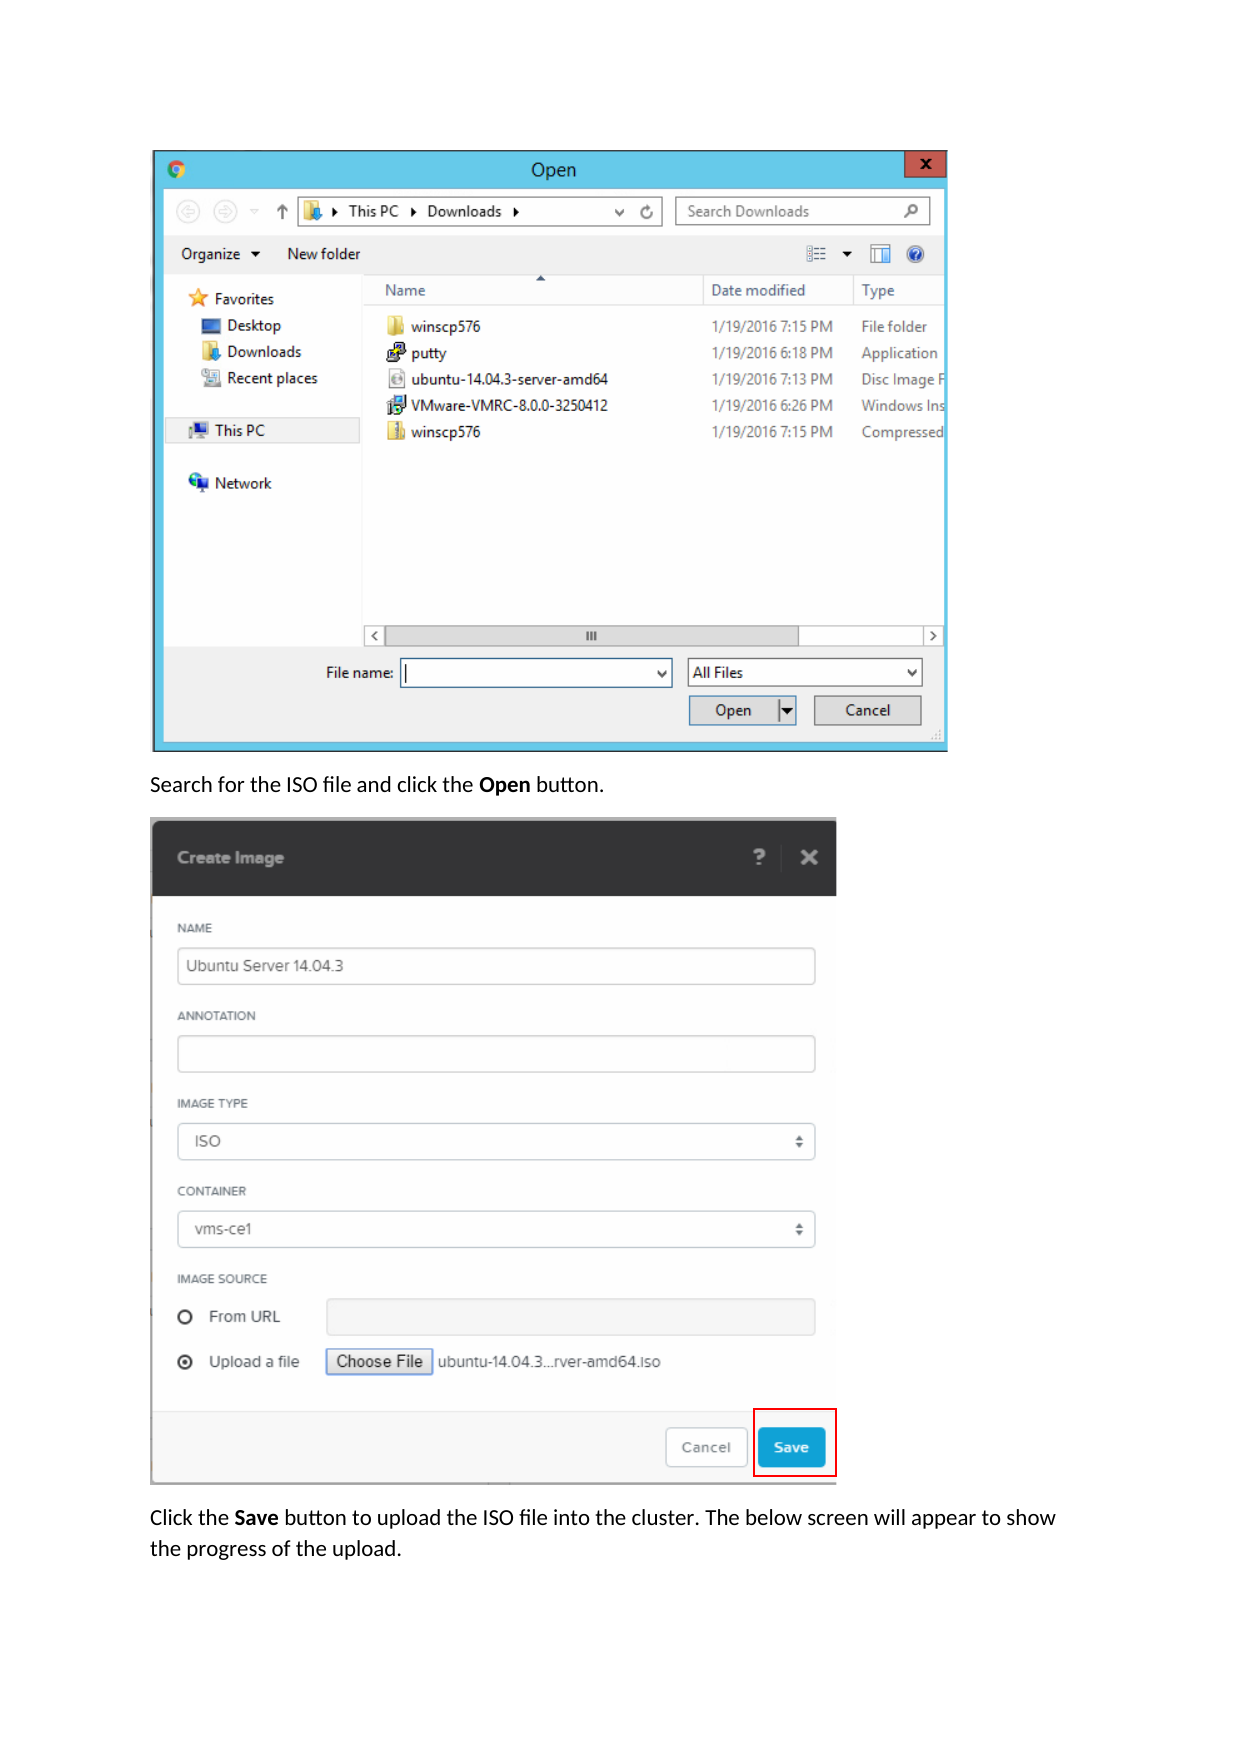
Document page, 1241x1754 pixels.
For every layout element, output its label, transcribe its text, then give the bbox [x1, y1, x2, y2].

picture [150, 817, 837, 1485]
text Search for the ISO file and click the Open button. [150, 770, 1090, 798]
text Click the Save button to upload the ISO file into the cluster. The below screen will appear to show the progress of the upload. [150, 1503, 1090, 1562]
picture [755, 1410, 835, 1475]
picture [150, 150, 948, 752]
